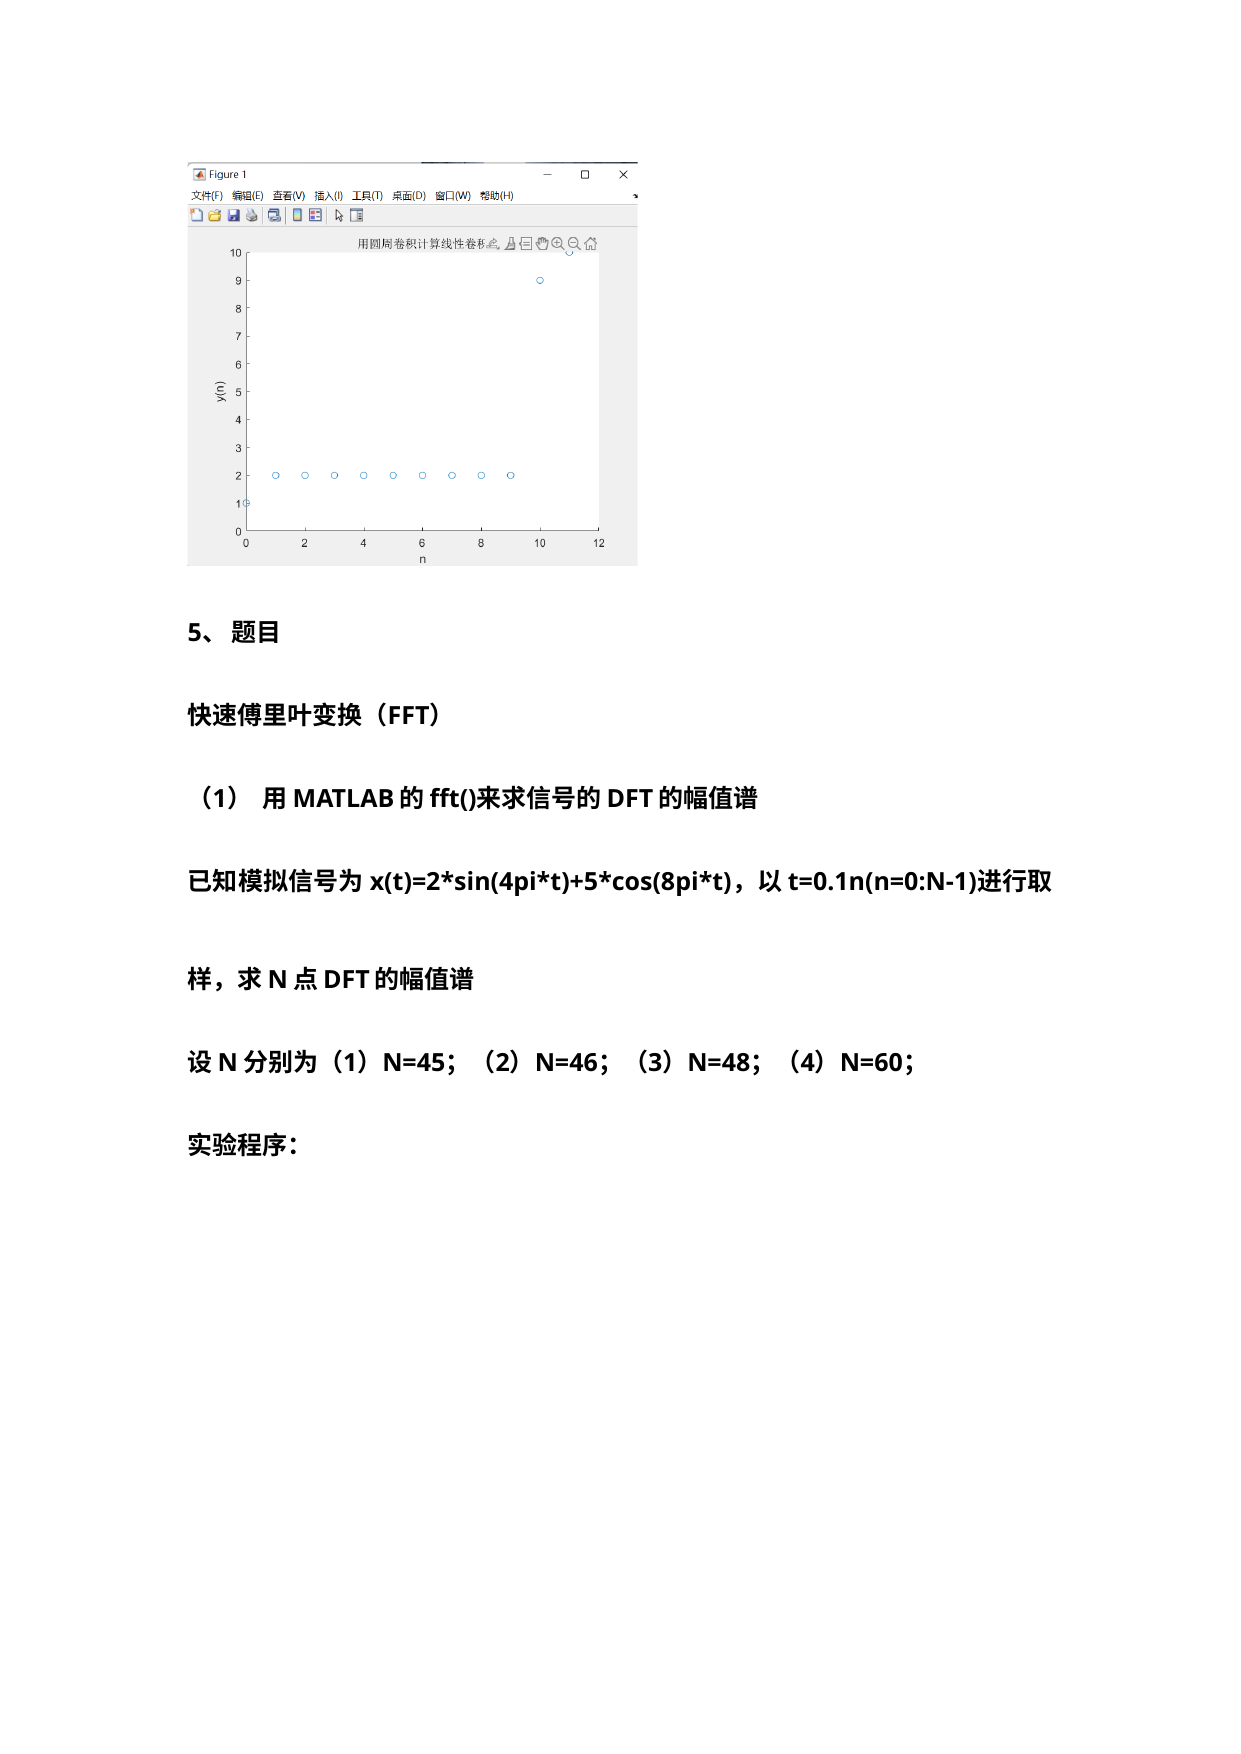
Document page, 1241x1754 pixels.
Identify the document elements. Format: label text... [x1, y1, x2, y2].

list 用MATLAB的fft()来求信号的DFT的幅值谱 [187, 764, 1053, 829]
text 快速傅里叶变换（FFT） [187, 681, 1053, 746]
text 已知模拟信号为x(t)=2*sin(4pi*t)+5*cos(8pi*t)，以t=0.1n(n=0:N-1)进行取样，求N点DFT的幅值谱 [187, 847, 1053, 1010]
list 题目 [187, 598, 1053, 663]
text 实验程序： [187, 1111, 1053, 1176]
picture [187, 162, 638, 566]
text 设N分别为（1）N=45；（2）N=46；（3）N=48；（4）N=60； [187, 1028, 1053, 1093]
